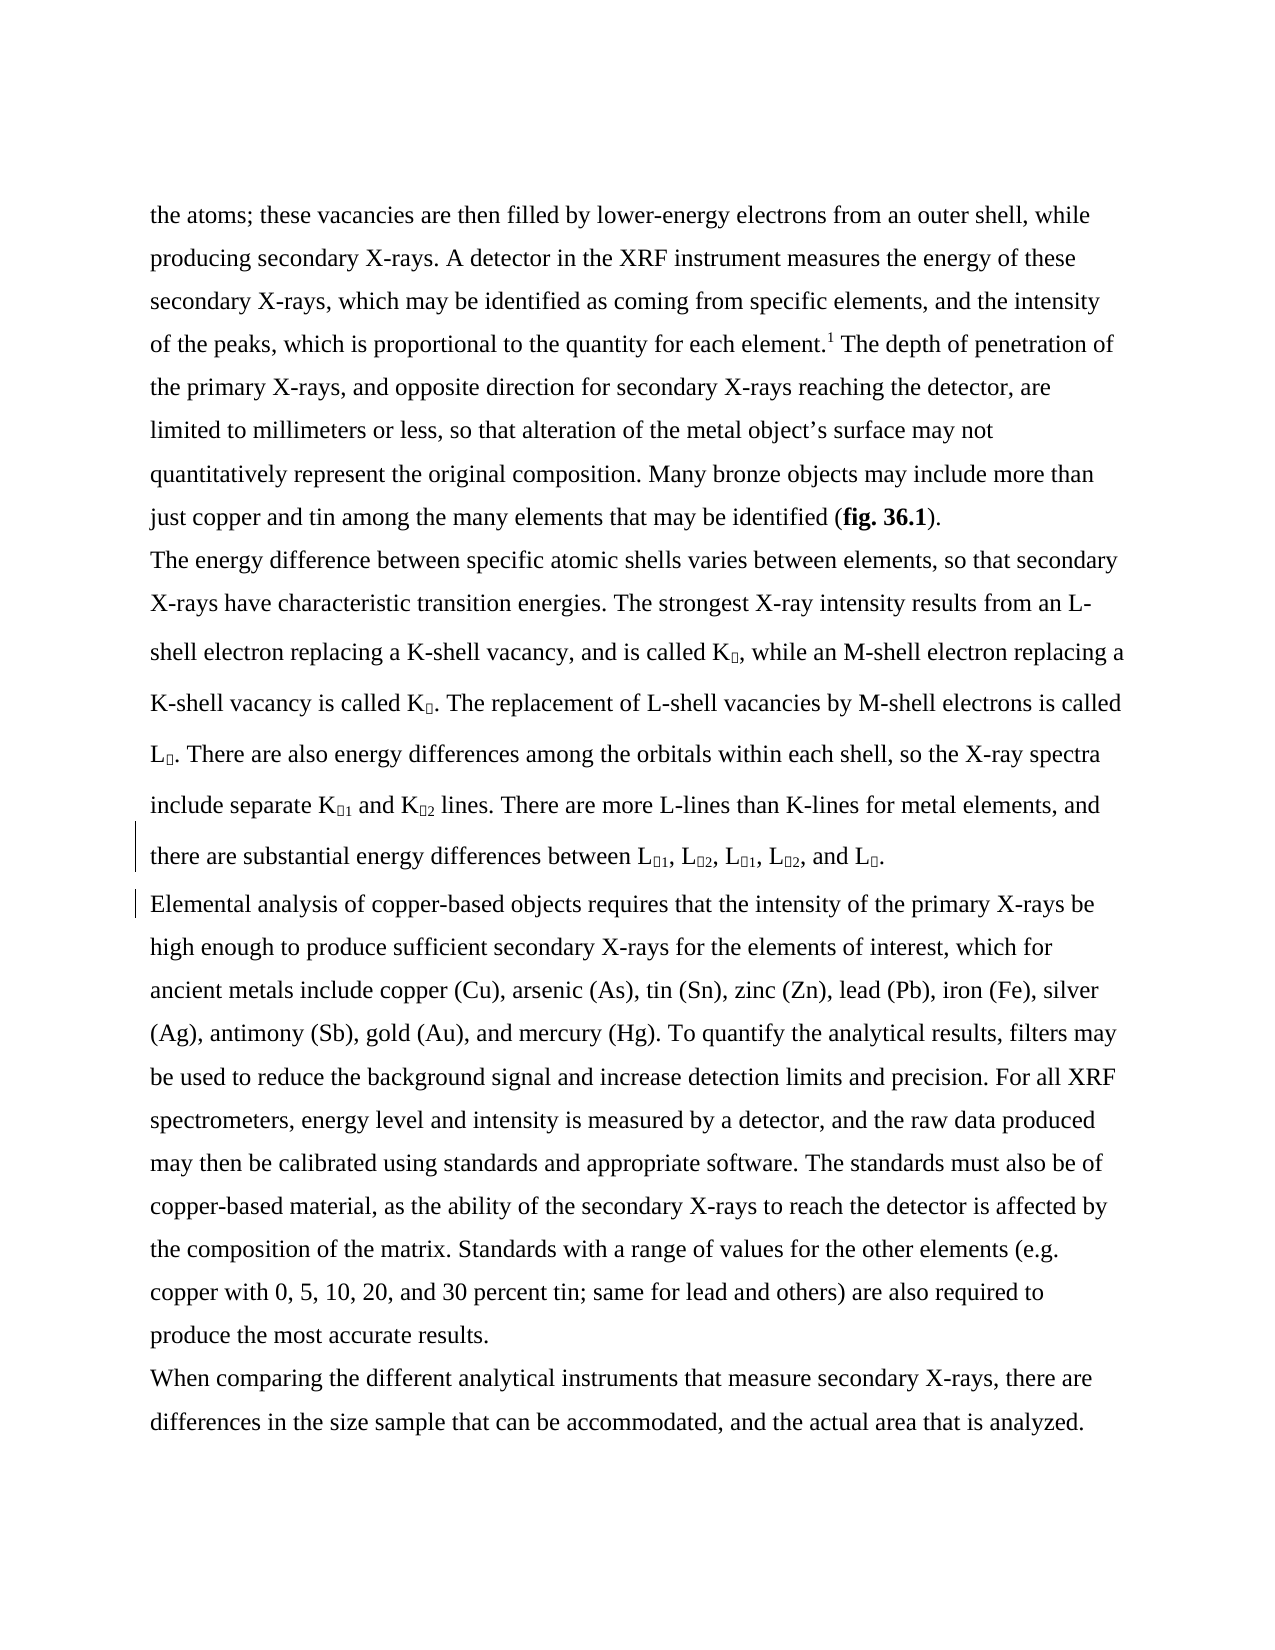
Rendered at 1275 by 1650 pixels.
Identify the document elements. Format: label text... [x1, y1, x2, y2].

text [150, 200, 1125, 531]
text Elemental analysis of copper-based objects requires that the intensity of the primary X-rays be high enough to produce sufficient secondary X-rays for the elements of interest, which for ancient metals include copper (Cu), arsenic (As), tin (Sn), zinc (Zn), lead (Pb), iron (Fe), silver (Ag), antimony (Sb), gold (Au), and mercury (Hg). To quantify the analytical results, filters may be used to reduce the background signal and increase detection limits and precision. For all XRF spectrometers, energy level and intensity is measured by a detector, and the raw data produced may then be calibrated using standards and appropriate software. The standards must also be of copper-based material, as the ability of the secondary X-rays to reach the detector is affected by the composition of the matrix. Standards with a range of values for the other elements (e.g. copper with 0, 5, 10, 20, and 30 percent tin; same for lead and others) are also required to produce the most accurate results. [150, 889, 1125, 1349]
text The energy difference between specific atomic shells varies between elements, so that secondary X-rays have characteristic transition energies. The strongest X-ray intensity results from an L-shell electron replacing a K-shell vacancy, and is called K, while an M-shell electron replacing a K-shell vacancy is called K. The replacement of L-shell vacancies by M-shell electrons is called L. There are also energy differences among the orbitals within each shell, so the X-ray spectra include separate K1 and K2 lines. There are more L-lines than K-lines for metal elements, and there are substantial energy differences between L1, L2, L1, L2, and L. [150, 545, 1125, 872]
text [150, 1363, 1125, 1435]
